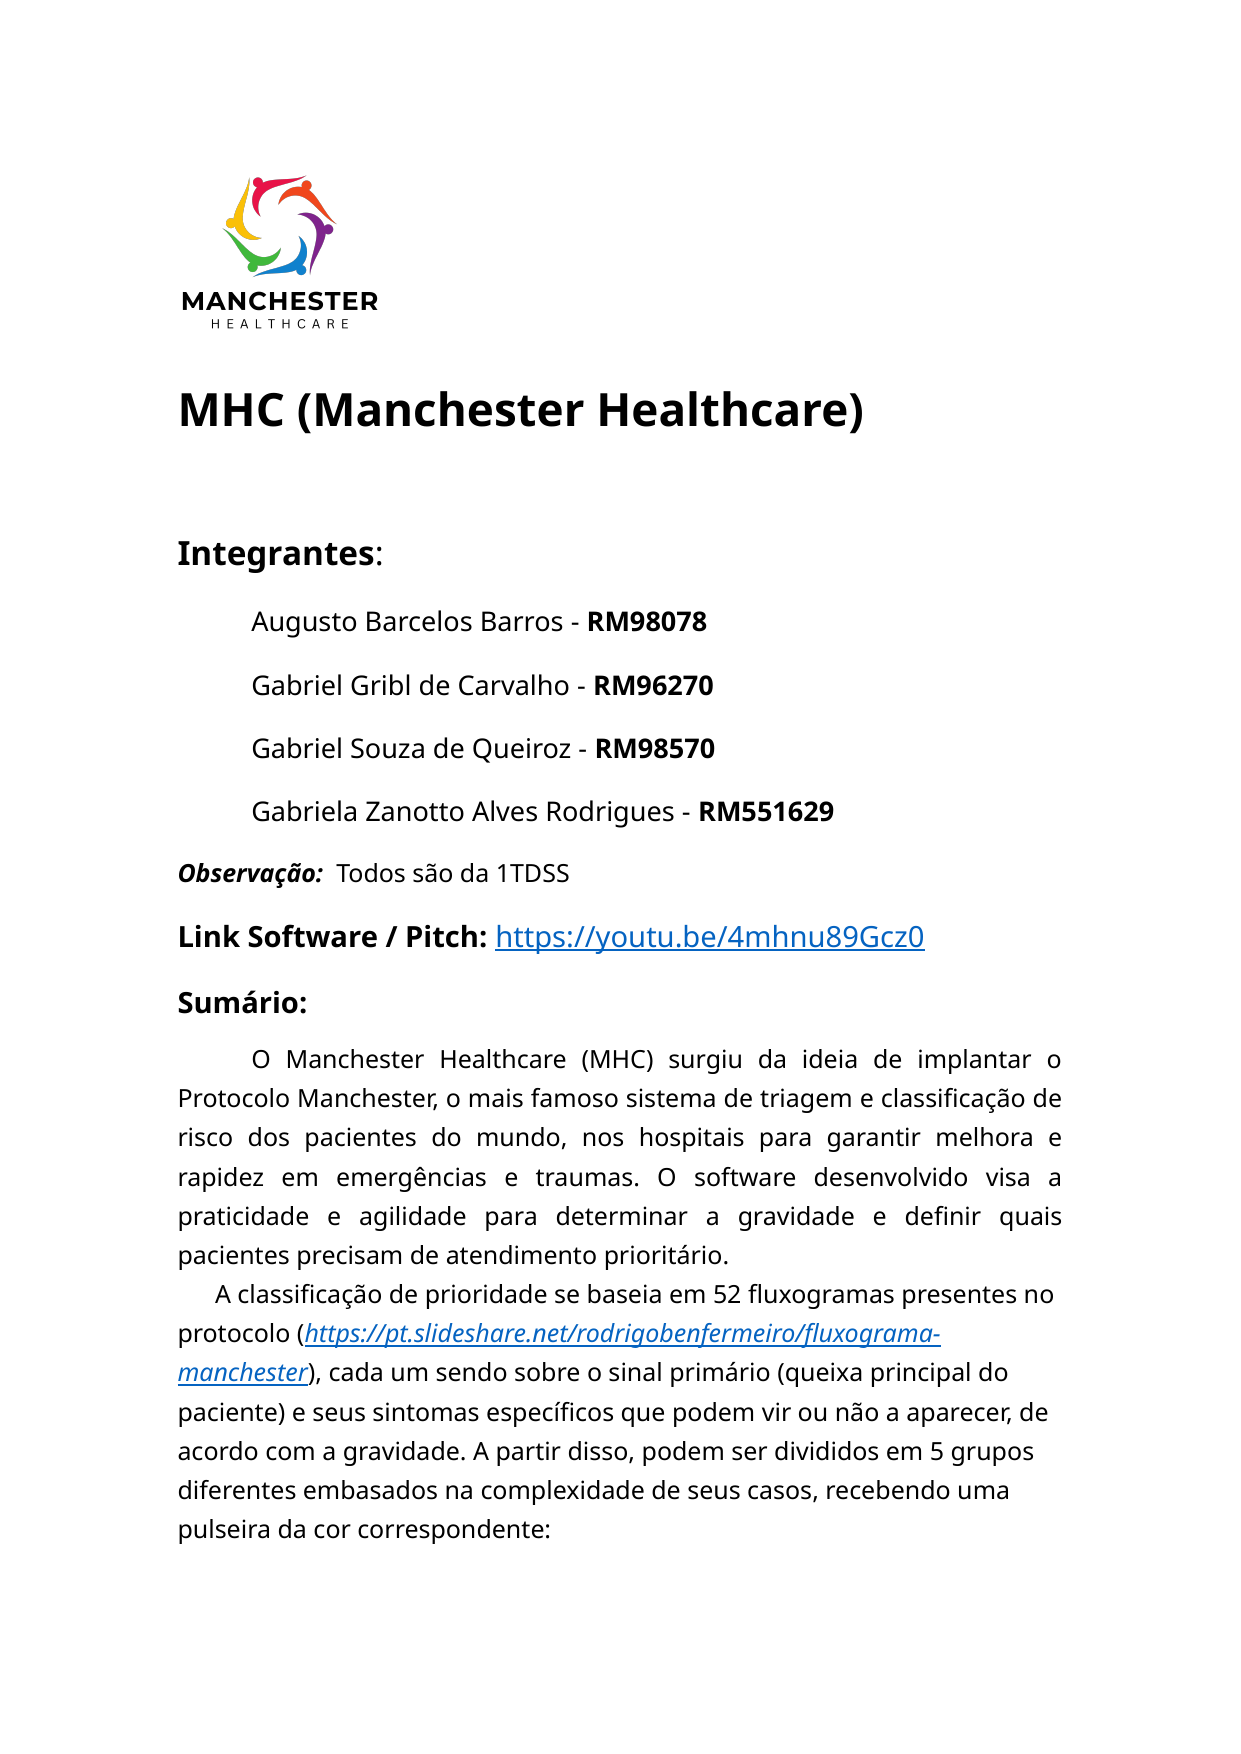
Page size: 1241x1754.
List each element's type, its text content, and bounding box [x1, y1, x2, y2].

text A classificação de prioridade se baseia em 52 fluxogramas presentes no protocolo (https://pt.slideshare.net/rodrigobenfermeiro/fluxograma-manchester), cada um sendo sobre o sinal primário (queixa principal do paciente) e seus sintomas específicos que podem vir ou não a aparecer, de acordo com a gravidade. A partir disso, podem ser divididos em 5 grupos diferentes embasados na complexidade de seus casos, recebendo uma pulseira da cor correspondente: [177, 1277, 1063, 1546]
text Integrantes: [177, 530, 1063, 575]
text Gabriel Souza de Queiroz - RM98570 [177, 729, 1063, 766]
text MHC (Manchester Healthcare) [177, 377, 1063, 440]
text Augusto Barcelos Barros - RM98078 [177, 603, 1063, 640]
text Gabriela Zanotto Alves Rodrigues - RM551629 [177, 793, 1063, 829]
picture [177, 147, 382, 353]
text Observação: Todos são da 1TDSS [177, 856, 1063, 890]
text Sumário: [177, 982, 1063, 1022]
text O Manchester Healthcare (MHC) surgiu da ideia de implantar o Protocolo Manchester, o mais famoso sistema de triagem e classificação de risco dos pacientes do mundo, nos hospitais para garantir melhora e rapidez em emergências e traumas. O software desenvolvido visa a praticidade e agilidade para determinar a gravidade e definir quais pacientes precisam de atendimento prioritário. [177, 1042, 1063, 1272]
text Gabriel Gribl de Carvalho - RM96270 [177, 666, 1063, 703]
text Link Software / Pitch: https://youtu.be/4mhnu89Gcz0 [177, 916, 1063, 956]
